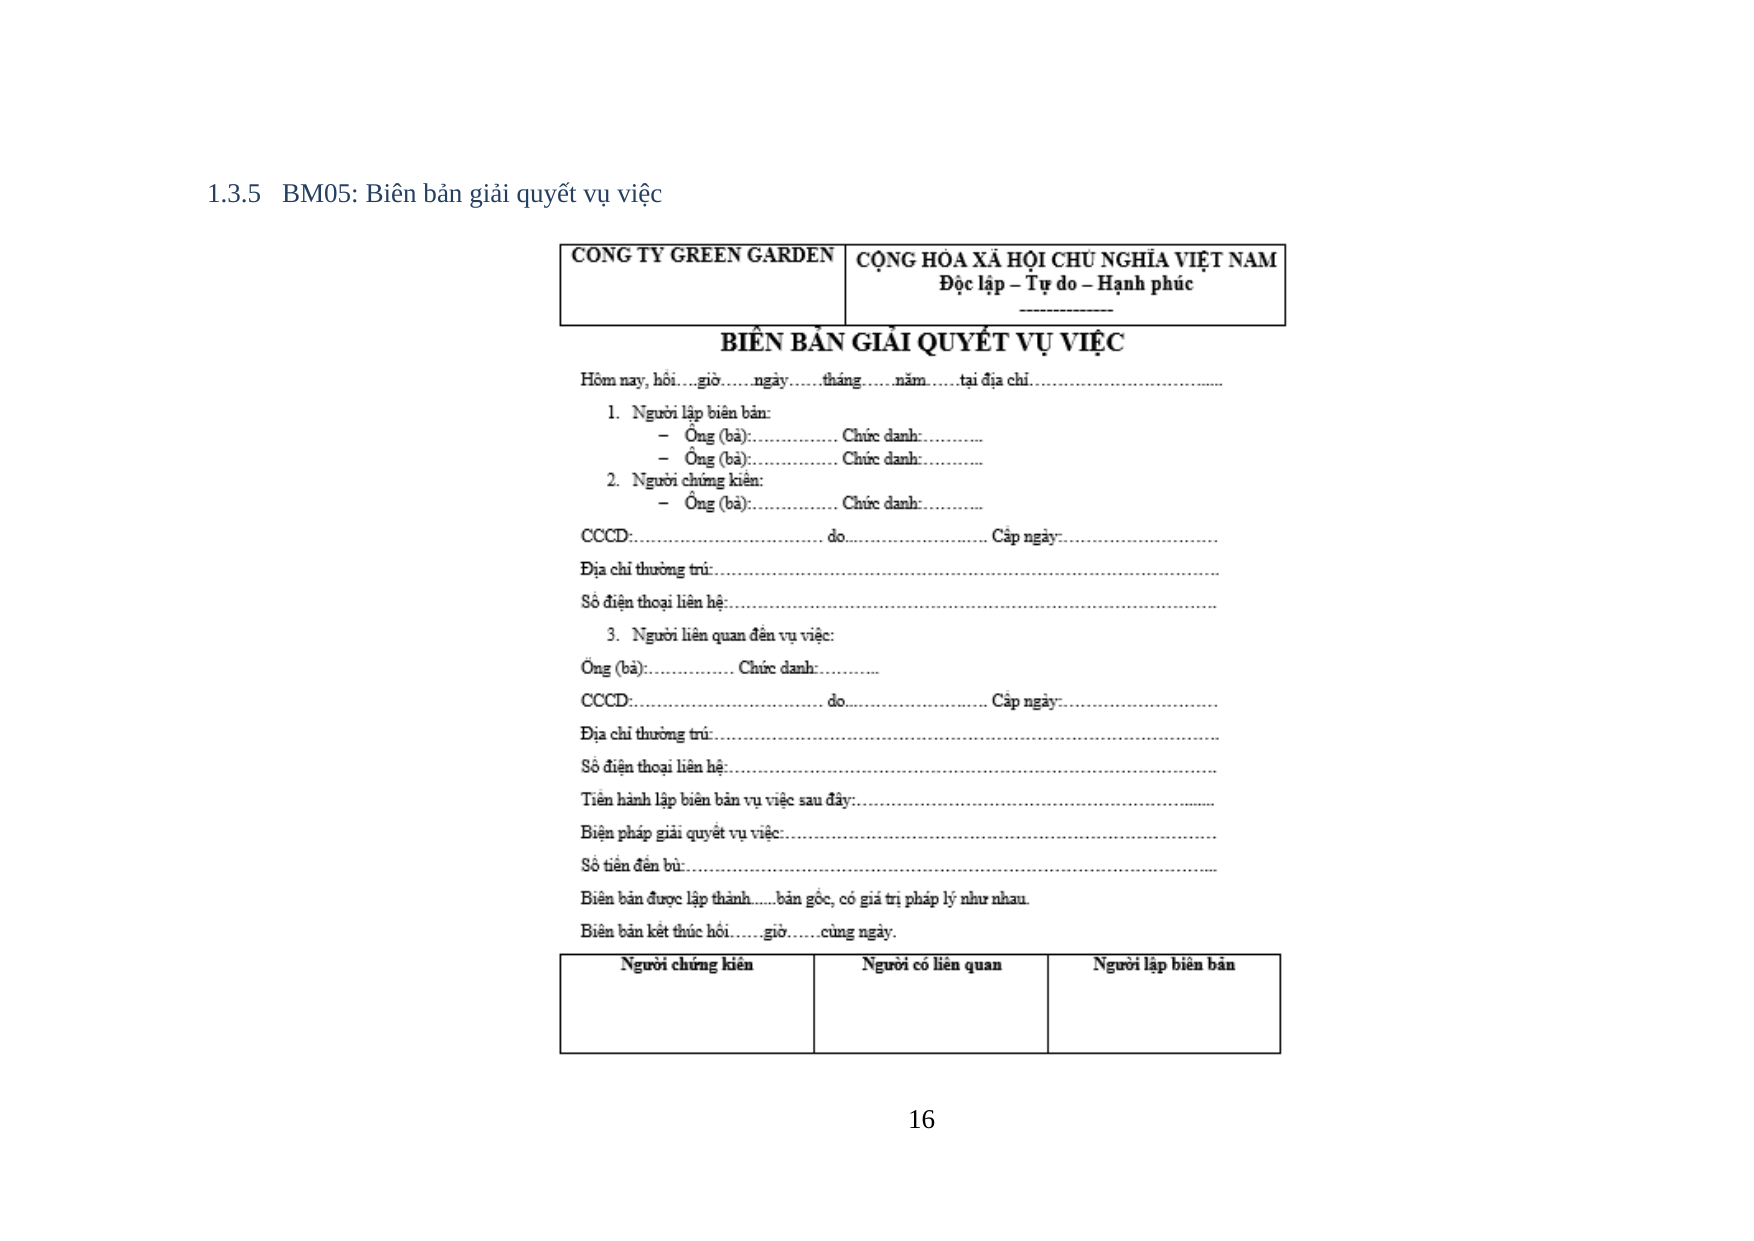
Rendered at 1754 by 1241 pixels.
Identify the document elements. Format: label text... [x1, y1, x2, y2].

subtitle BM05: Biên bản giải quyết vụ việc [207, 177, 1636, 208]
picture [550, 236, 1293, 1061]
